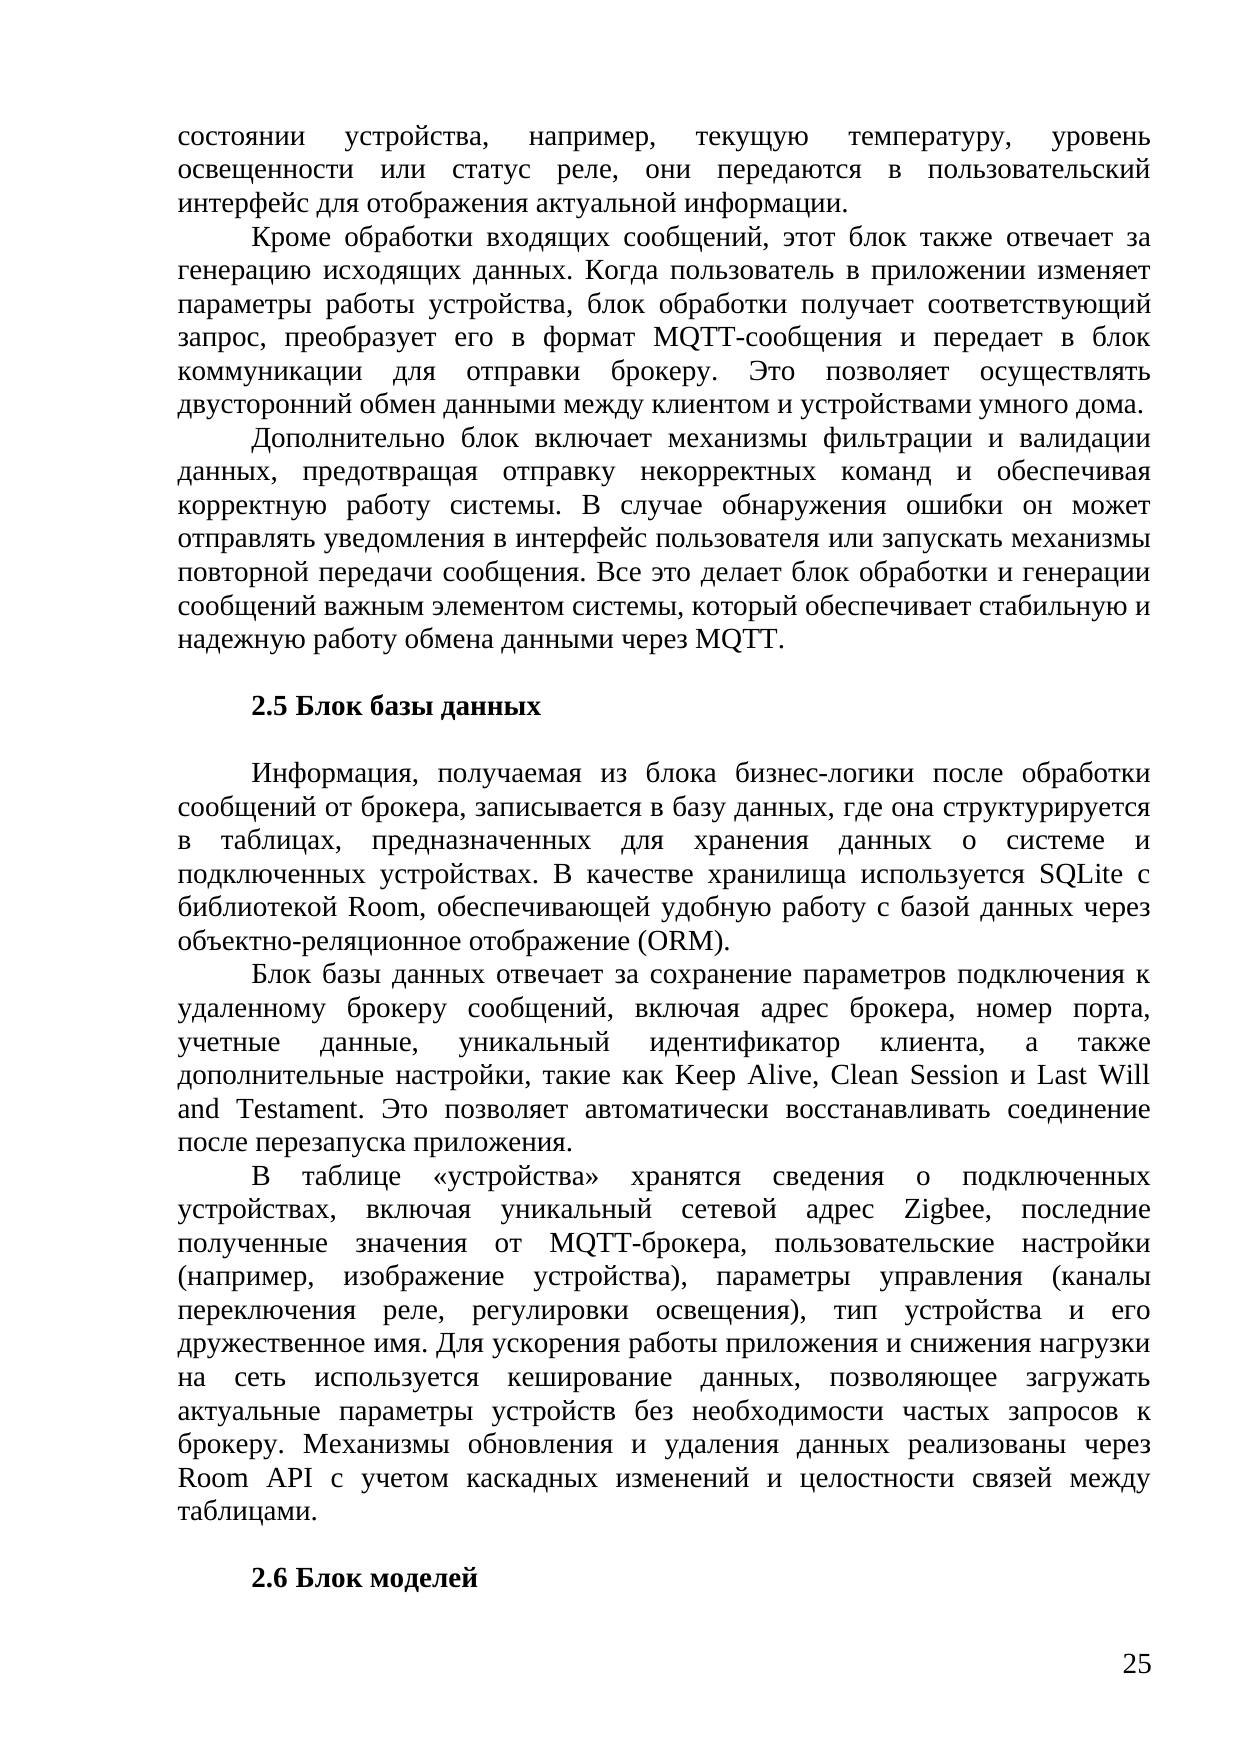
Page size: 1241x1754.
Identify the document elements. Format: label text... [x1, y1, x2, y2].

title Блок моделей [251, 1560, 1152, 1594]
text В таблице «устройства» хранятся сведения о подключенных устройствах, включая уникальный сетевой адрес Zigbee, последние полученные значения от MQTT-брокера, пользовательские настройки (например, изображение устройства), параметры управления (каналы переключения реле, регулировки освещения), тип устройства и его дружественное имя. Для ускорения работы приложения и снижения нагрузки на сеть используется кеширование данных, позволяющее загружать актуальные параметры устройств без необходимости частых запросов к брокеру. Механизмы обновления и удаления данных реализованы через Room API с учетом каскадных изменений и целостности связей между таблицами. [177, 1158, 1152, 1527]
text Дополнительно блок включает механизмы фильтрации и валидации данных, предотвращая отправку некорректных команд и обеспечивая корректную работу системы. В случае обнаружения ошибки он может отправлять уведомления в интерфейс пользователя или запускать механизмы повторной передачи сообщения. Все это делает блок обработки и генерации сообщений важным элементом системы, который обеспечивает стабильную и надежную работу обмена данными через MQTT. [177, 420, 1152, 655]
text Кроме обработки входящих сообщений, этот блок также отвечает за генерацию исходящих данных. Когда пользователь в приложении изменяет параметры работы устройства, блок обработки получает соответствующий запрос, преобразует его в формат MQTT-сообщения и передает в блок коммуникации для отправки брокеру. Это позволяет осуществлять двусторонний обмен данными между клиентом и устройствами умного дома. [177, 219, 1152, 420]
text Блок базы данных отвечает за сохранение параметров подключения к удаленному брокеру сообщений, включая адрес брокера, номер порта, учетные данные, уникальный идентификатор клиента, а также дополнительные настройки, такие как Keep Alive, Clean Session и Last Will and Testament. Это позволяет автоматически восстанавливать соединение после перезапуска приложения. [177, 957, 1152, 1158]
title Блок базы данных [251, 688, 1152, 722]
text Информация, получаемая из блока бизнес-логики после обработки сообщений от брокера, записывается в базу данных, где она структурируется в таблицах, предназначенных для хранения данных о системе и подключенных устройствах. В качестве хранилища используется SQLite с библиотекой Room, обеспечивающей удобную работу с базой данных через объектно-реляционное отображение (ORM). [177, 755, 1152, 957]
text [177, 118, 1152, 219]
